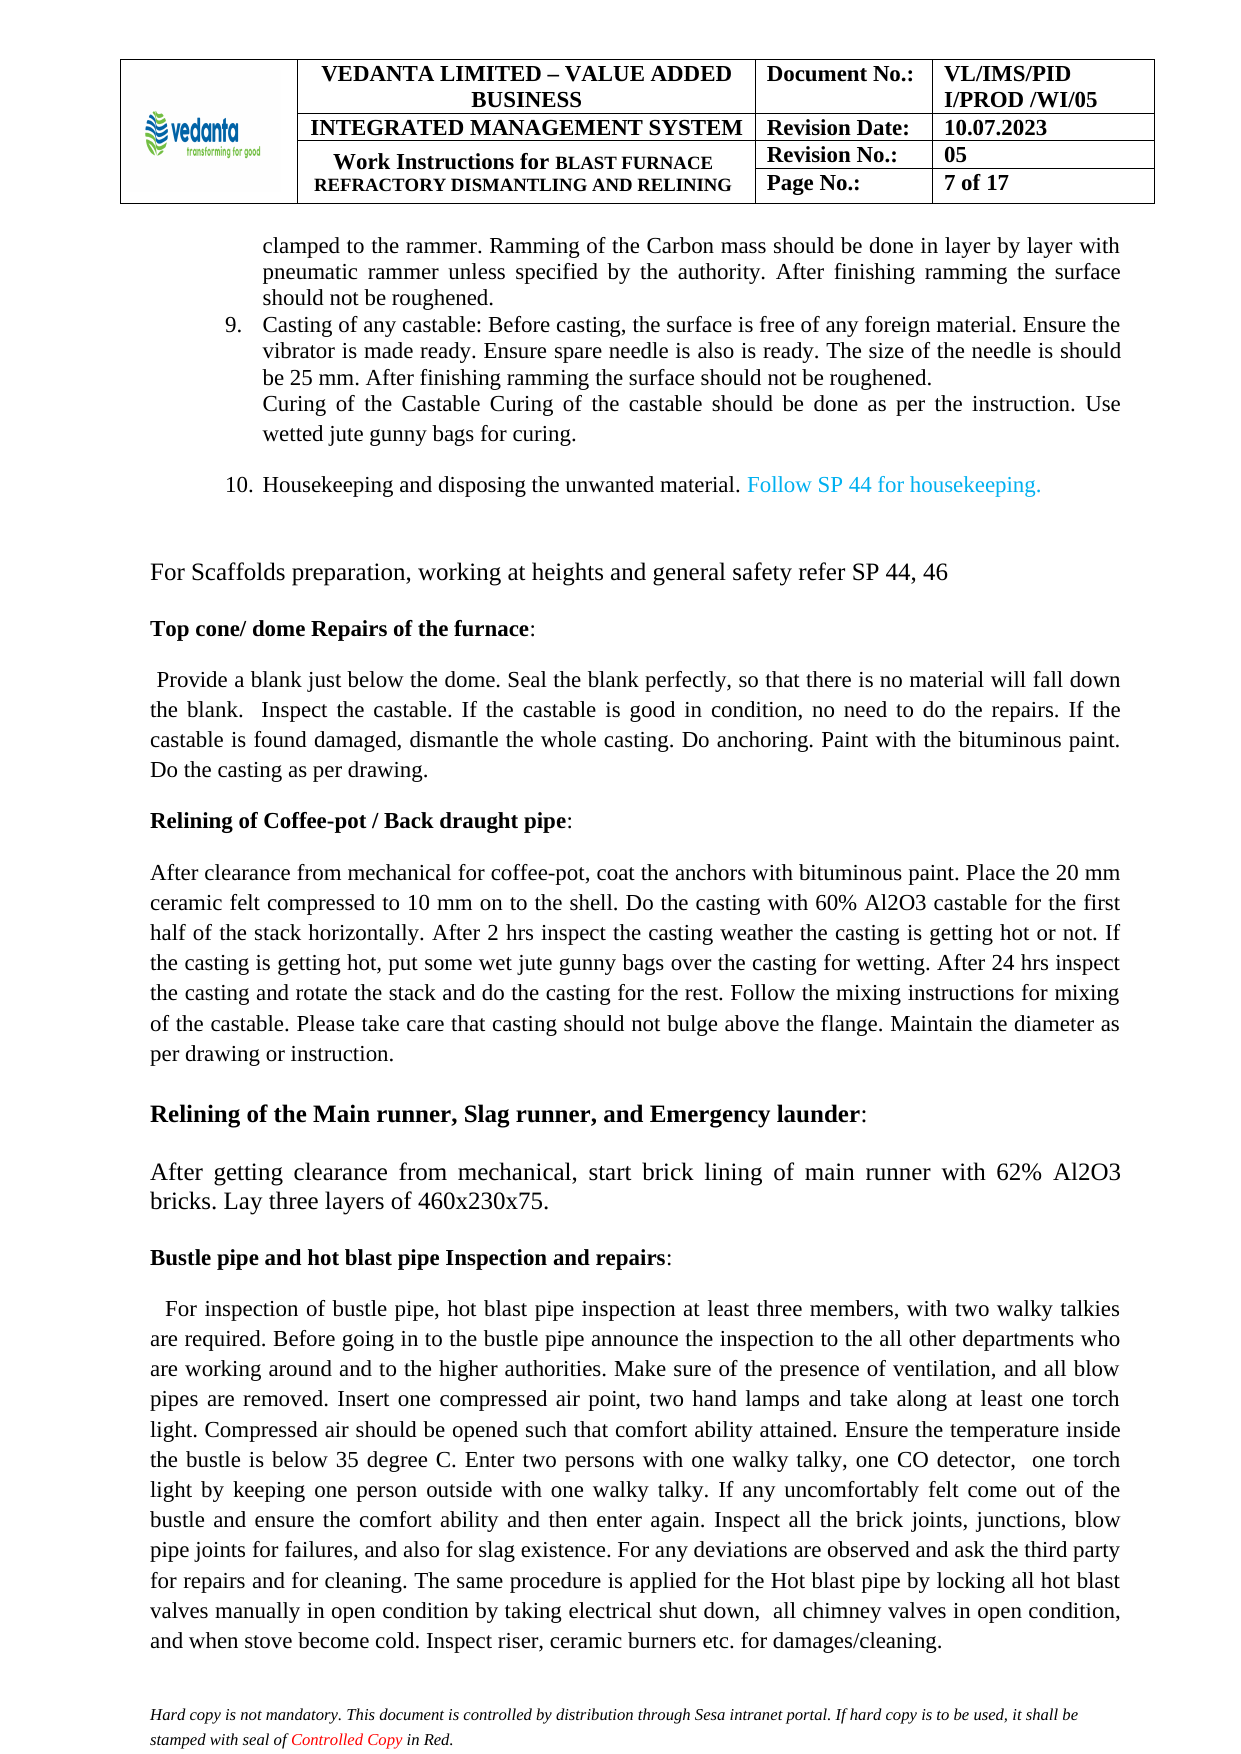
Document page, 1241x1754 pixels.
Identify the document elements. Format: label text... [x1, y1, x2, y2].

text Provide a blank just below the dome. Seal the blank perfectly, so that there is no material will fall down the blank. Inspect the castable. If the castable is good in condition, no need to do the repairs. If the castable is found damaged, dismantle the whole casting. Do anchoring. Paint with the bituminous paint. Do the casting as per drawing. [150, 666, 1122, 783]
text Bustle pipe and hot blast pipe Inspection and repairs: [150, 1244, 1122, 1270]
text After getting clearance from mechanical, start brick lining of main runner with 62% Al2O3 bricks. Lay three layers of 460x230x75. [150, 1157, 1122, 1214]
text Top cone/ dome Repairs of the furnace: [150, 615, 1122, 641]
list Casting of any castable: Before casting, the surface is free of any foreign material. Ensure the vibrator is made ready. Ensure spare needle is also is ready. The size of the needle is should be 25 mm. After finishing ramming the surface should not be roughened. [225, 311, 1122, 390]
text Curing of the Castable Curing of the castable should be done as per the instruction. Use wetted jute gunny bags for curing. [262, 390, 1122, 446]
list Housekeeping and disposing the unwanted material. Follow SP 44 for housekeeping. [225, 471, 1122, 497]
text Relining of Coffee-pot / Back draught pipe: [150, 807, 1122, 834]
text Relining of the Main runner, Slag runner, and Emergency launder: [150, 1099, 1122, 1128]
picture [126, 70, 281, 192]
text After clearance from mechanical for coffee-pot, coat the anchors with bituminous paint. Place the 20 mm ceramic felt compressed to 10 mm on to the shell. Do the casting with 60% Al2O3 castable for the first half of the stack horizontally. After 2 hrs inspect the casting weather the casting is getting hot or not. If the casting is getting hot, put some wet jute gunny bags over the casting for wetting. After 24 hrs inspect the casting and rotate the stack and do the casting for the rest. Follow the mixing instructions for mixing of the castable. Please take care that casting should not bulge above the flange. Maintain the diameter as per drawing or instruction. [150, 858, 1122, 1066]
text For inspection of bustle pipe, hot blast pipe inspection at least three members, with two walky talkies are required. Before going in to the bustle pipe announce the inspection to the all other departments who are working around and to the higher authorities. Make sure of the presence of ventilation, and all blow pipes are removed. Insert one compressed air point, two hand lamps and take along at least one torch light. Compressed air should be opened such that comfort ability attained. Ensure the temperature inside the bustle is below 35 degree C. Enter two persons with one walky talky, one CO detector, one torch light by keeping one person outside with one walky talky. If any uncomfortably felt come out of the bustle and ensure the comfort ability and then enter again. Inspect all the brick joints, junctions, blow pipe joints for failures, and also for slag existence. For any deviations are observed and ask the third party for repairs and for cleaning. The same procedure is applied for the Hot blast pipe by locking all hot blast valves manually in open condition by taking electrical shut down, all chimney valves in open condition, and when stove become cold. Inspect riser, ceramic burners etc. for damages/cleaning. [150, 1295, 1122, 1653]
text For Scaffolds preparation, working at heights and general safety refer SP 44, 46 [150, 557, 1122, 586]
